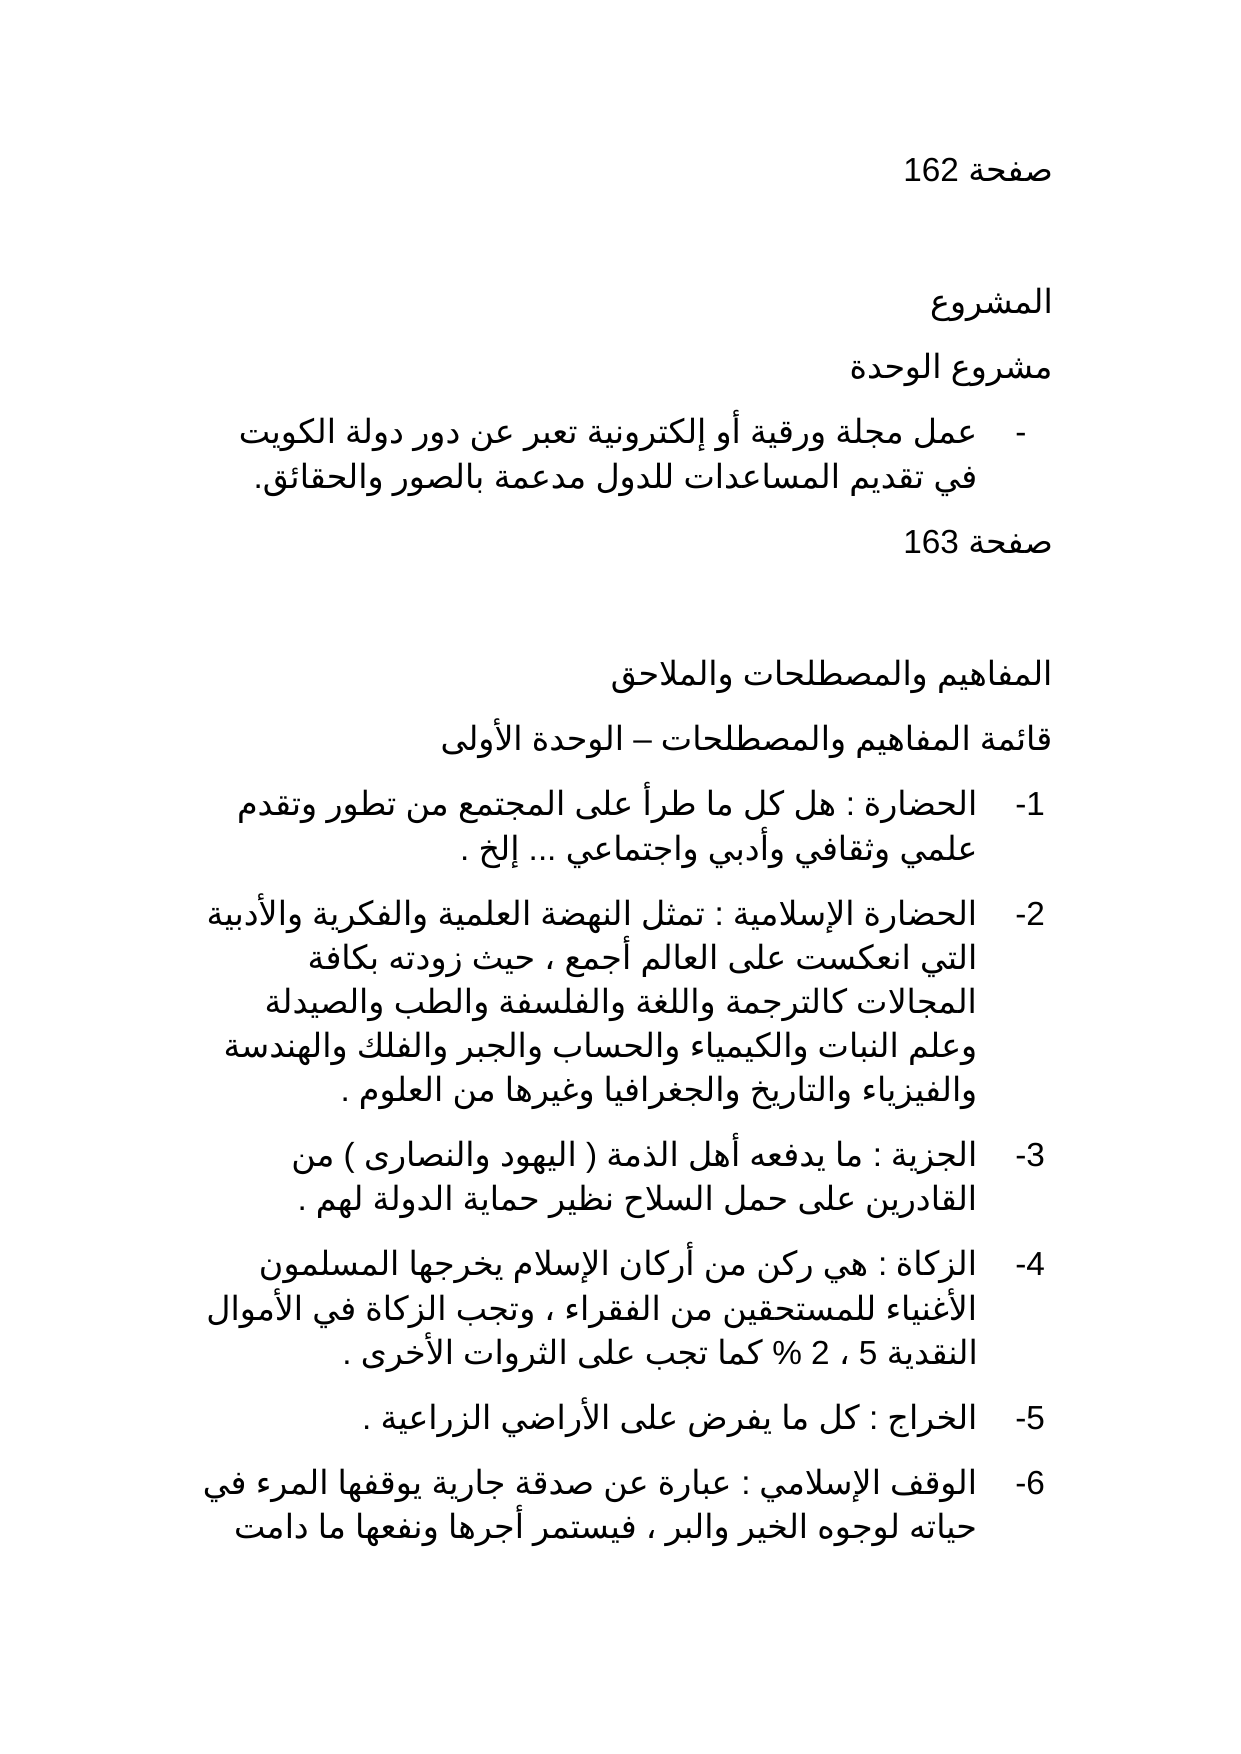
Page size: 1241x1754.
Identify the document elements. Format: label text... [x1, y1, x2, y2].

text قائمة المفاهيم والمصطلحات – الوحدة الأولى [187, 719, 1053, 758]
list الخراج : كل ما يفرض على الأراضي الزراعية . [187, 1398, 1015, 1436]
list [187, 1463, 1015, 1545]
list الزكاة : هي ركن من أركان الإسلام يخرجها المسلمون الأغنياء للمستحقين من الفقراء ، وتجب الزكاة في الأموال النقدية 5 ، 2 % كما تجب على الثروات الأخرى . [187, 1244, 1015, 1371]
list الحضارة : هل كل ما طرأ على المجتمع من تطور وتقدم علمي وثقافي وأدبي واجتماعي ... إلخ . [187, 784, 1015, 867]
list عمل مجلة ورقية أو إلكترونية تعبر عن دور دولة الكويت في تقديم المساعدات للدول مدعمة بالصور والحقائق. [187, 413, 1015, 495]
text صفحة 162 [187, 150, 1053, 188]
text مشروع الوحدة [187, 348, 1053, 386]
text المفاهيم والمصطلحات والملاحق [187, 654, 1053, 693]
list الحضارة الإسلامية : تمثل النهضة العلمية والفكرية والأدبية التي انعكست على العالم أجمع ، حيث زودته بكافة المجالات كالترجمة واللغة والفلسفة والطب والصيدلة وعلم النبات والكيمياء والحساب والجبر والفلك والهندسة والفيزياء والتاريخ والجغرافيا وغيرها من العلوم . [187, 893, 1015, 1109]
text المشروع [187, 283, 1053, 321]
text صفحة 163 [187, 522, 1053, 560]
list الجزية : ما يدفعه أهل الذمة ( اليهود والنصارى ) من القادرين على حمل السلاح نظير حماية الدولة لهم . [187, 1135, 1015, 1218]
